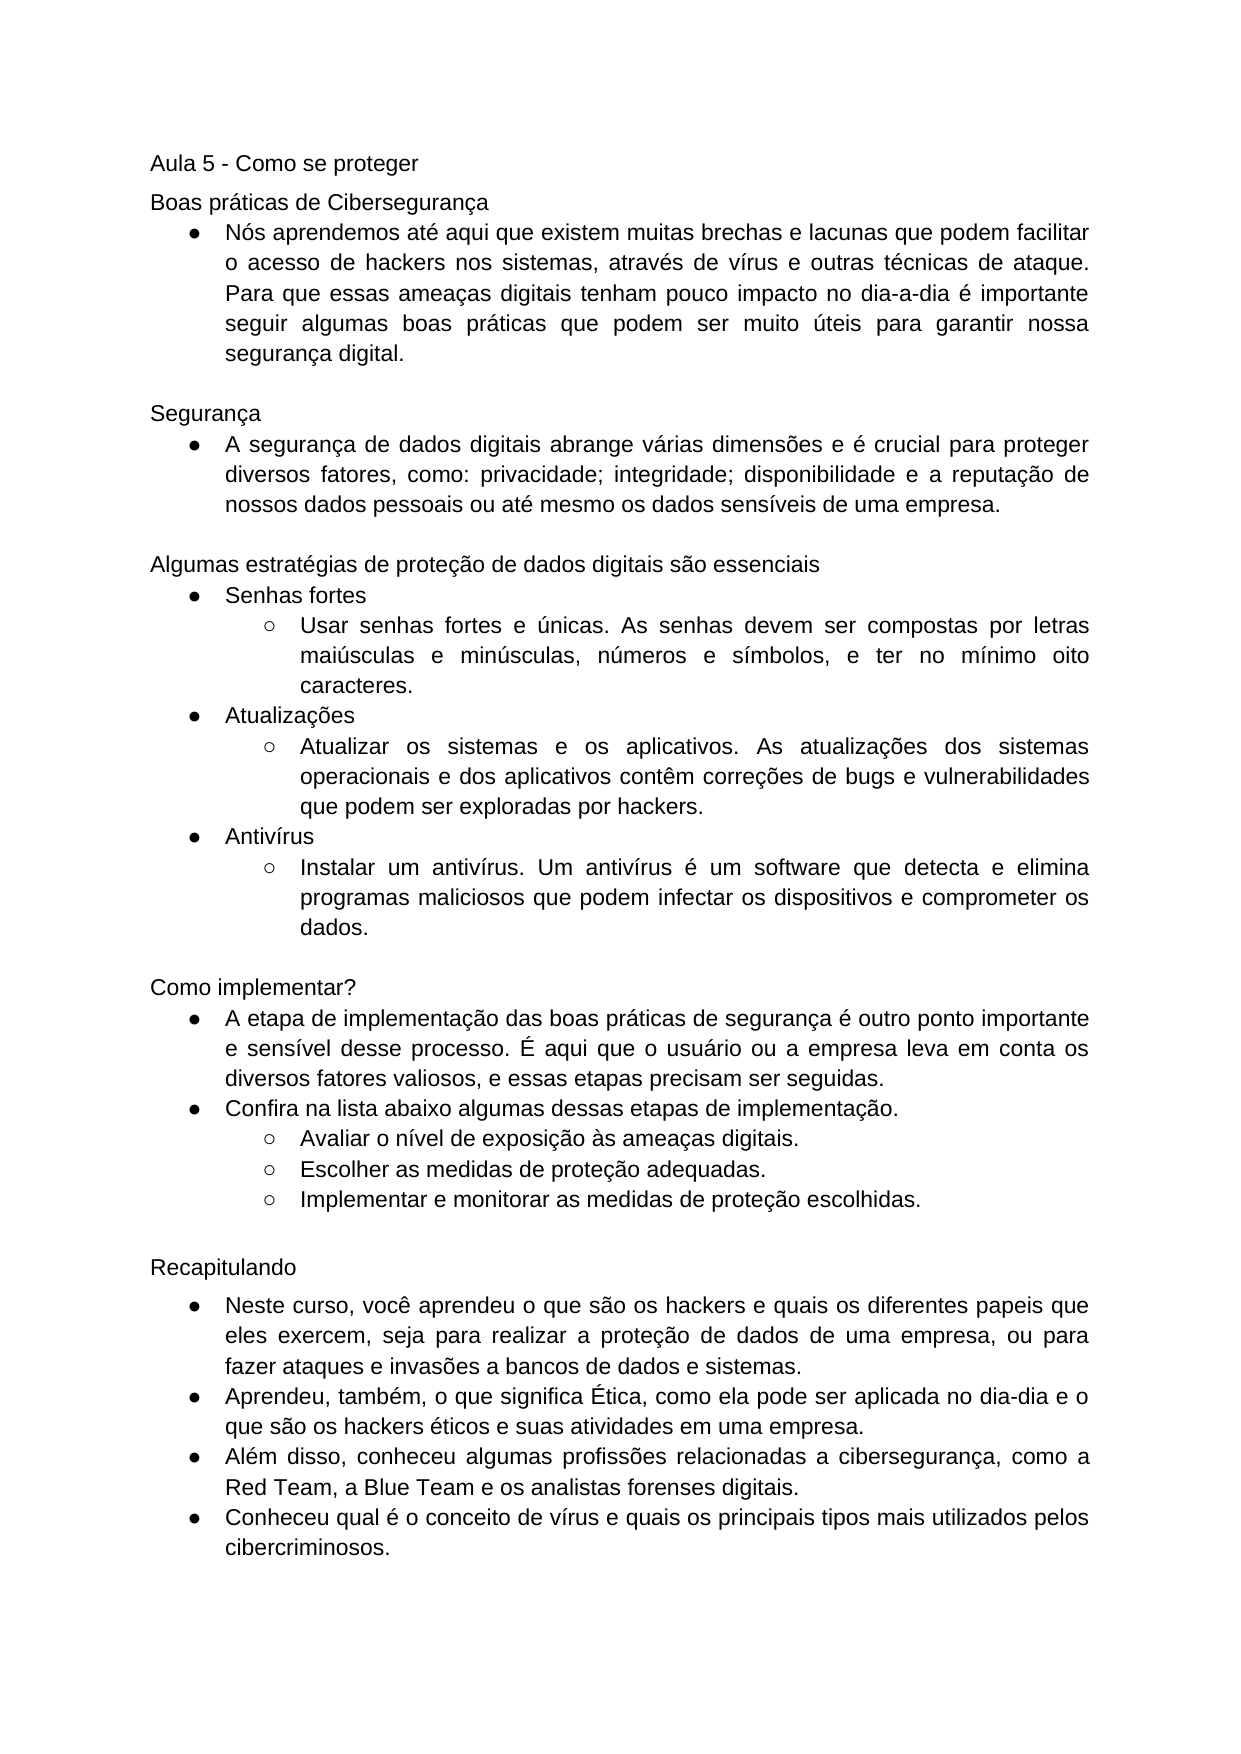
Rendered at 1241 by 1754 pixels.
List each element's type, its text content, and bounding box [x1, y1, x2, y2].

list Avaliar o nível de exposição às ameaças digitais. [262, 1125, 1090, 1152]
list Usar senhas fortes e únicas. As senhas devem ser compostas por letras maiúsculas e minúsculas, números e símbolos, e ter no mínimo oito caracteres. [262, 612, 1090, 698]
list Aprendeu, também, o que significa Ética, como ela pode ser aplicada no dia-dia e o que são os hackers éticos e suas atividades em uma empresa. [187, 1383, 1090, 1439]
list A etapa de implementação das boas práticas de segurança é outro ponto importante e sensível desse processo. É aqui que o usuário ou a empresa leva em conta os diversos fatores valiosos, e essas etapas precisam ser seguidas. [187, 1004, 1090, 1091]
list Implementar e monitorar as medidas de proteção escolhidas. [262, 1186, 1090, 1212]
text Como implementar? [150, 974, 1090, 1001]
text Algumas estratégias de proteção de dados digitais são essenciais [150, 551, 1090, 578]
list Atualizações [187, 702, 1090, 729]
list Neste curso, você aprendeu o que são os hackers e quais os diferentes papeis que eles exercem, seja para realizar a proteção de dados de uma empresa, ou para fazer ataques e invasões a bancos de dados e sistemas. [187, 1292, 1090, 1379]
list Senhas fortes [187, 582, 1090, 608]
list Além disso, conheceu algumas profissões relacionadas a cibersegurança, como a Red Team, a Blue Team e os analistas forenses digitais. [187, 1443, 1090, 1500]
list Antivírus [187, 823, 1090, 849]
list Escolher as medidas de proteção adequadas. [262, 1156, 1090, 1182]
subtitle Recapitulando [150, 1253, 1090, 1280]
list A segurança de dados digitais abrange várias dimensões e é crucial para proteger diversos fatores, como: privacidade; integridade; disponibilidade e a reputação de nossos dados pessoais ou até mesmo os dados sensíveis de uma empresa. [187, 431, 1090, 517]
list Conheceu qual é o conceito de vírus e quais os principais tipos mais utilizados pelos cibercriminosos. [187, 1504, 1090, 1560]
list Atualizar os sistemas e os aplicativos. As atualizações dos sistemas operacionais e dos aplicativos contêm correções de bugs e vulnerabilidades que podem ser exploradas por hackers. [262, 733, 1090, 819]
list Instalar um antivírus. Um antivírus é um software que detecta e elimina programas maliciosos que podem infectar os dispositivos e comprometer os dados. [262, 853, 1090, 940]
list Nós aprendemos até aqui que existem muitas brechas e lacunas que podem facilitar o acesso de hackers nos sistemas, através de vírus e outras técnicas de ataque. Para que essas ameaças digitais tenham pouco impacto no dia-a-dia é importante seguir algumas boas práticas que podem ser muito úteis para garantir nossa segurança digital. [187, 219, 1090, 366]
list Confira na lista abaixo algumas dessas etapas de implementação. [187, 1095, 1090, 1121]
text Segurança [150, 400, 1090, 427]
subtitle Aula 5 - Como se proteger [150, 150, 1090, 176]
text Boas práticas de Cibersegurança [150, 189, 1090, 215]
